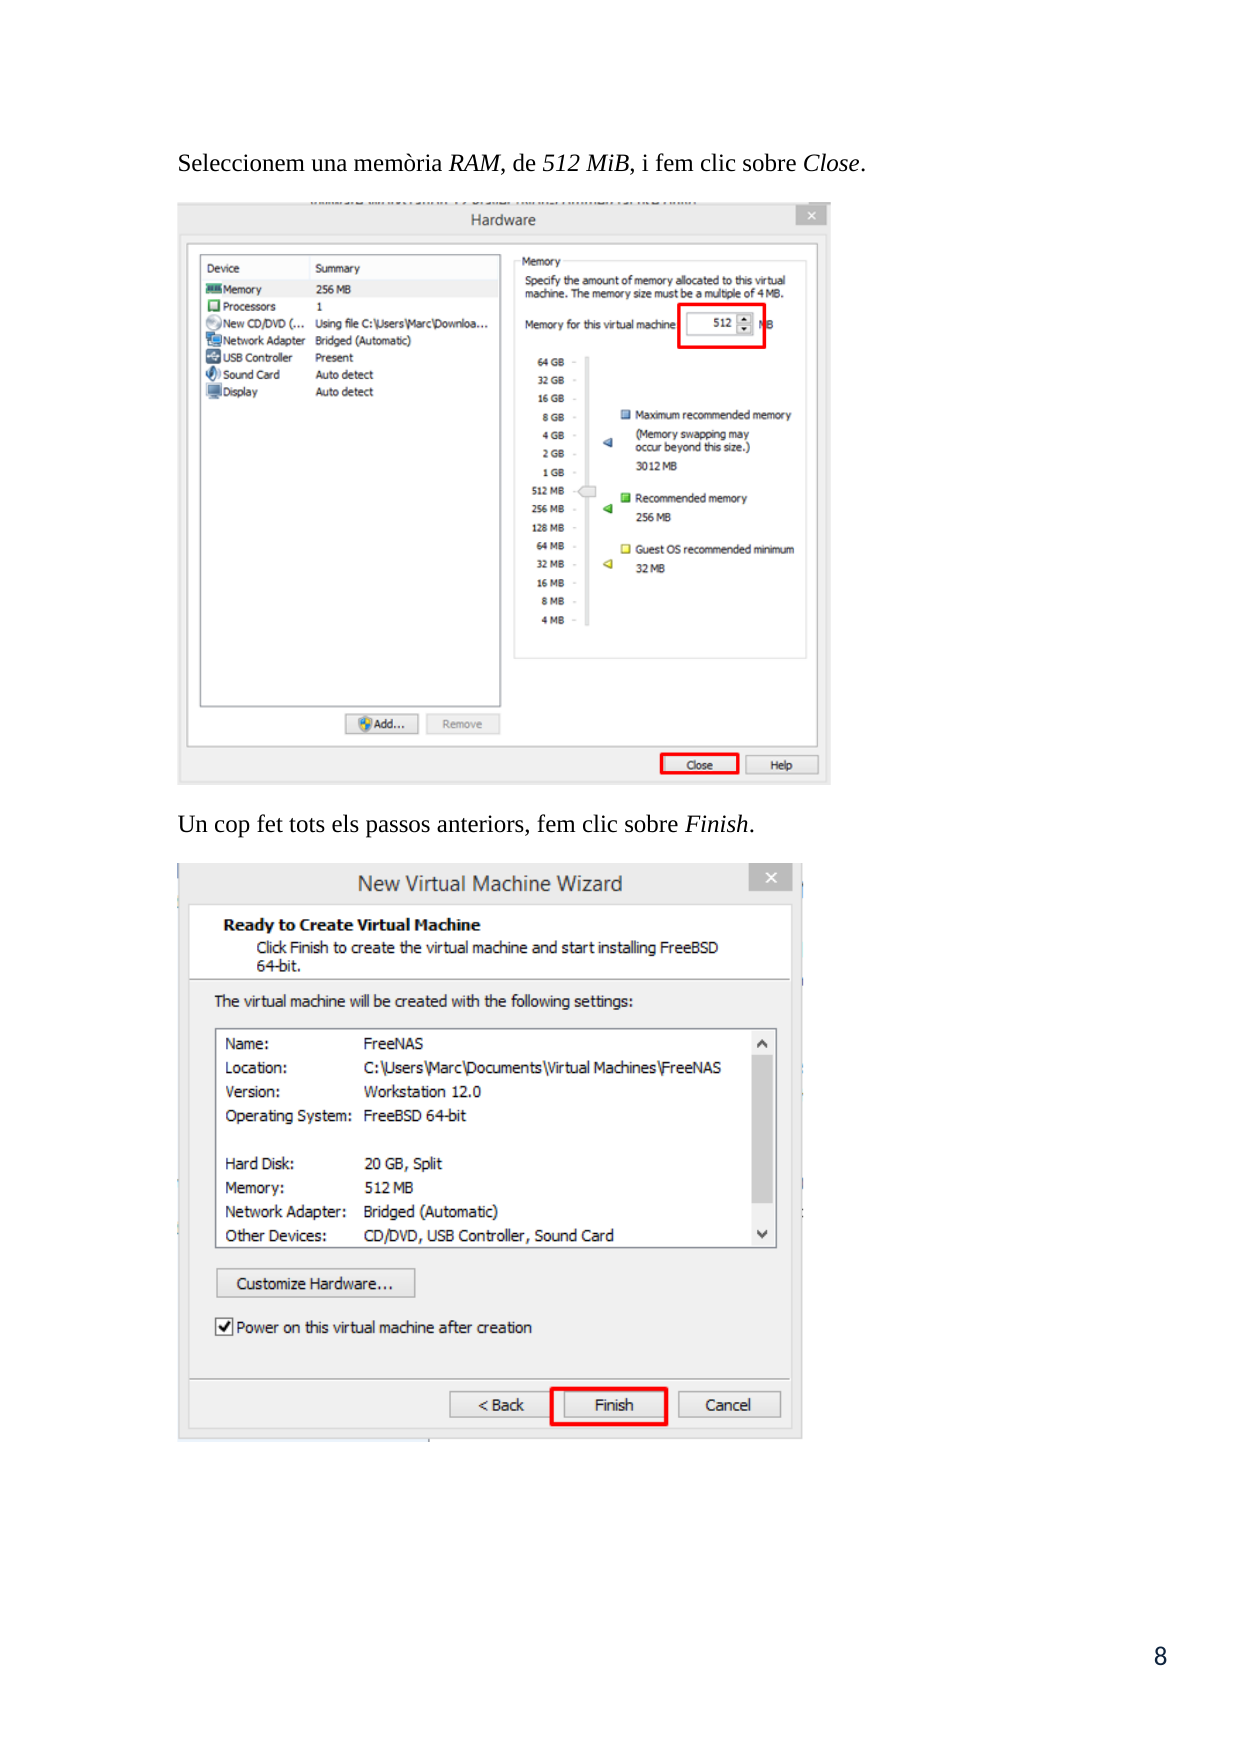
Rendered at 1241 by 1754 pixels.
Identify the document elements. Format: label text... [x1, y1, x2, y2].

picture [177, 201, 832, 785]
text Seleccionem una memòria RAM, de 512 MiB, i fem clic sobre Close. [177, 148, 1063, 176]
text Un cop fet tots els passos anteriors, fem clic sobre Finish. [177, 809, 1063, 838]
picture [177, 863, 804, 1442]
